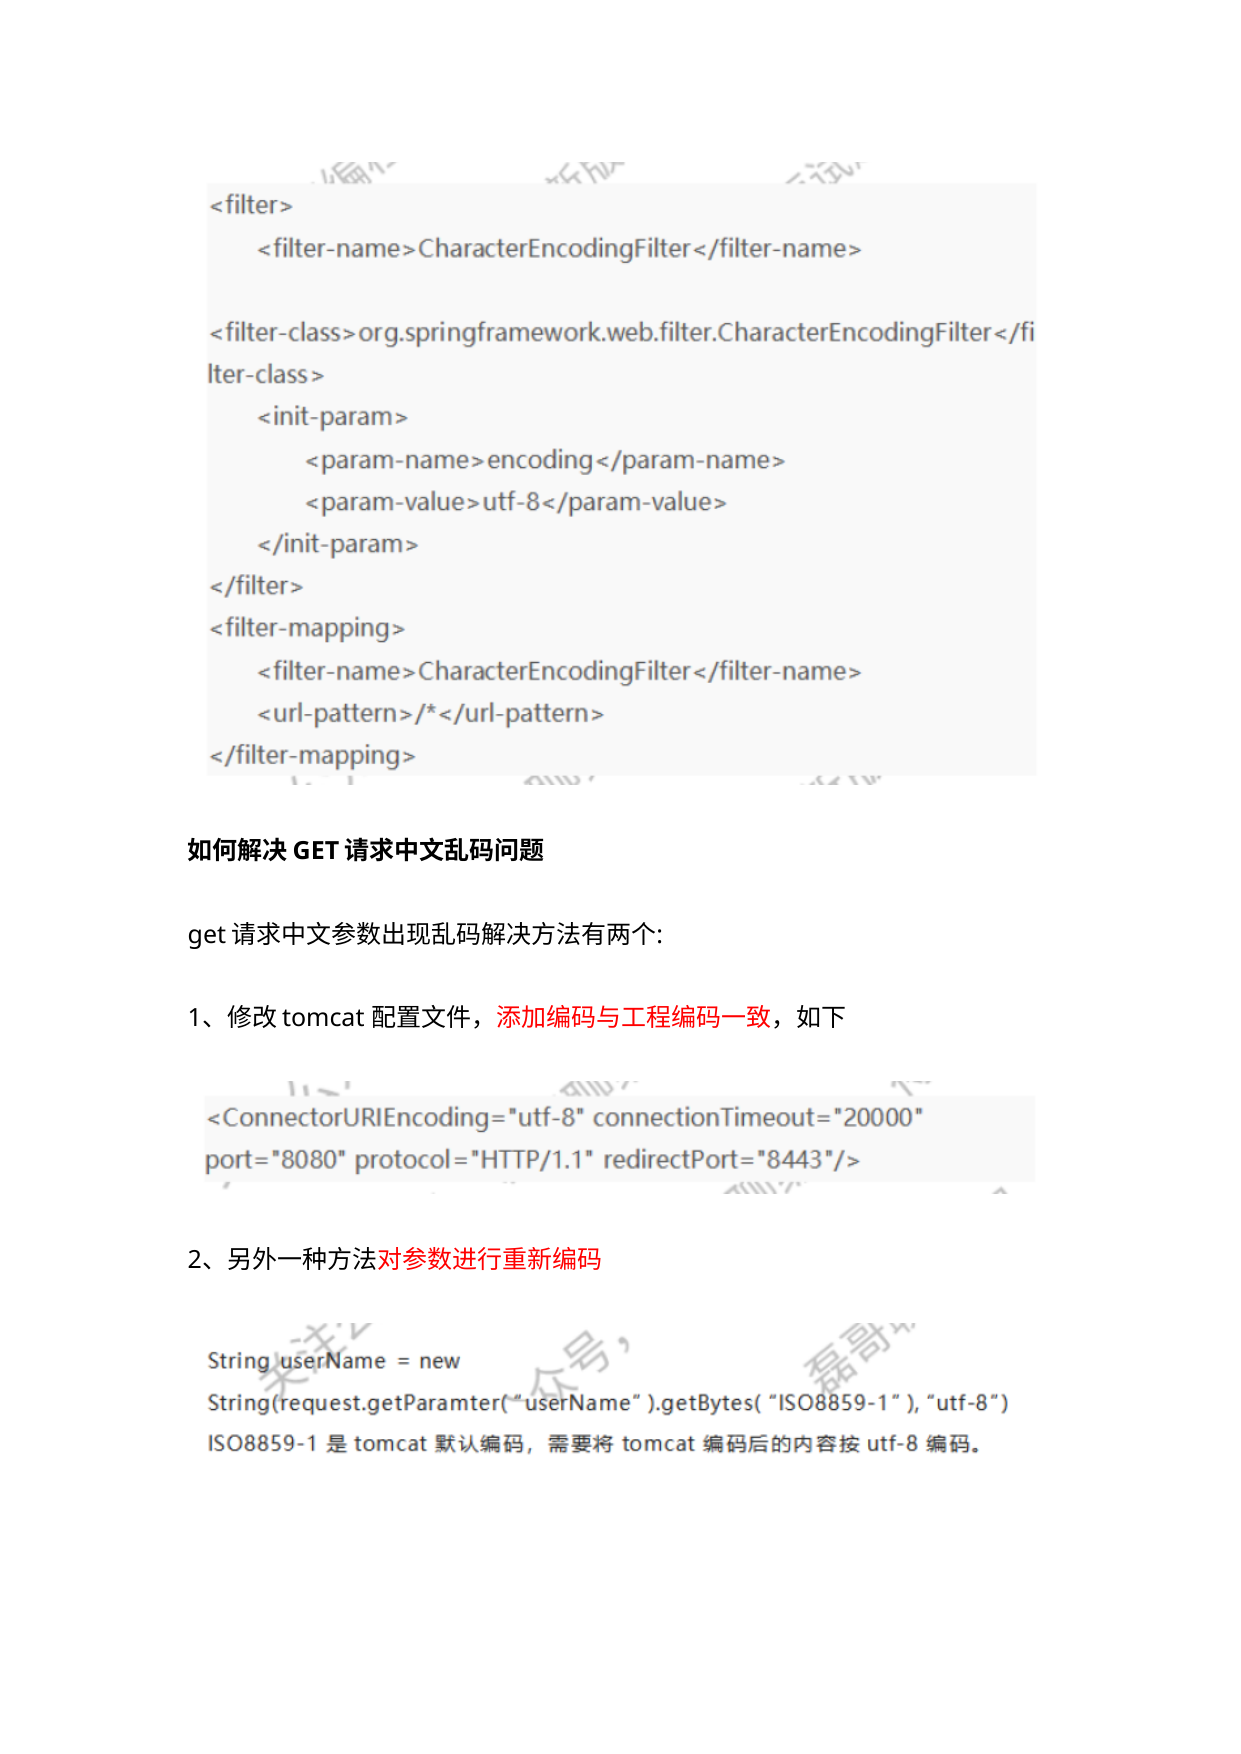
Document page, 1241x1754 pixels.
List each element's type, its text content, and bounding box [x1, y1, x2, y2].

text 1、修改tomcat 配置文件，添加编码与工程编码一致，如下 [187, 998, 1053, 1034]
subtitle 如何解决GET请求中文乱码问题 [187, 831, 1053, 867]
picture [187, 1323, 1053, 1485]
text get请求中文参数出现乱码解决方法有两个: [187, 914, 1053, 950]
text 2、另外一种方法对参数进行重新编码 [187, 1240, 1053, 1276]
picture [187, 1081, 1053, 1194]
picture [187, 162, 1053, 785]
